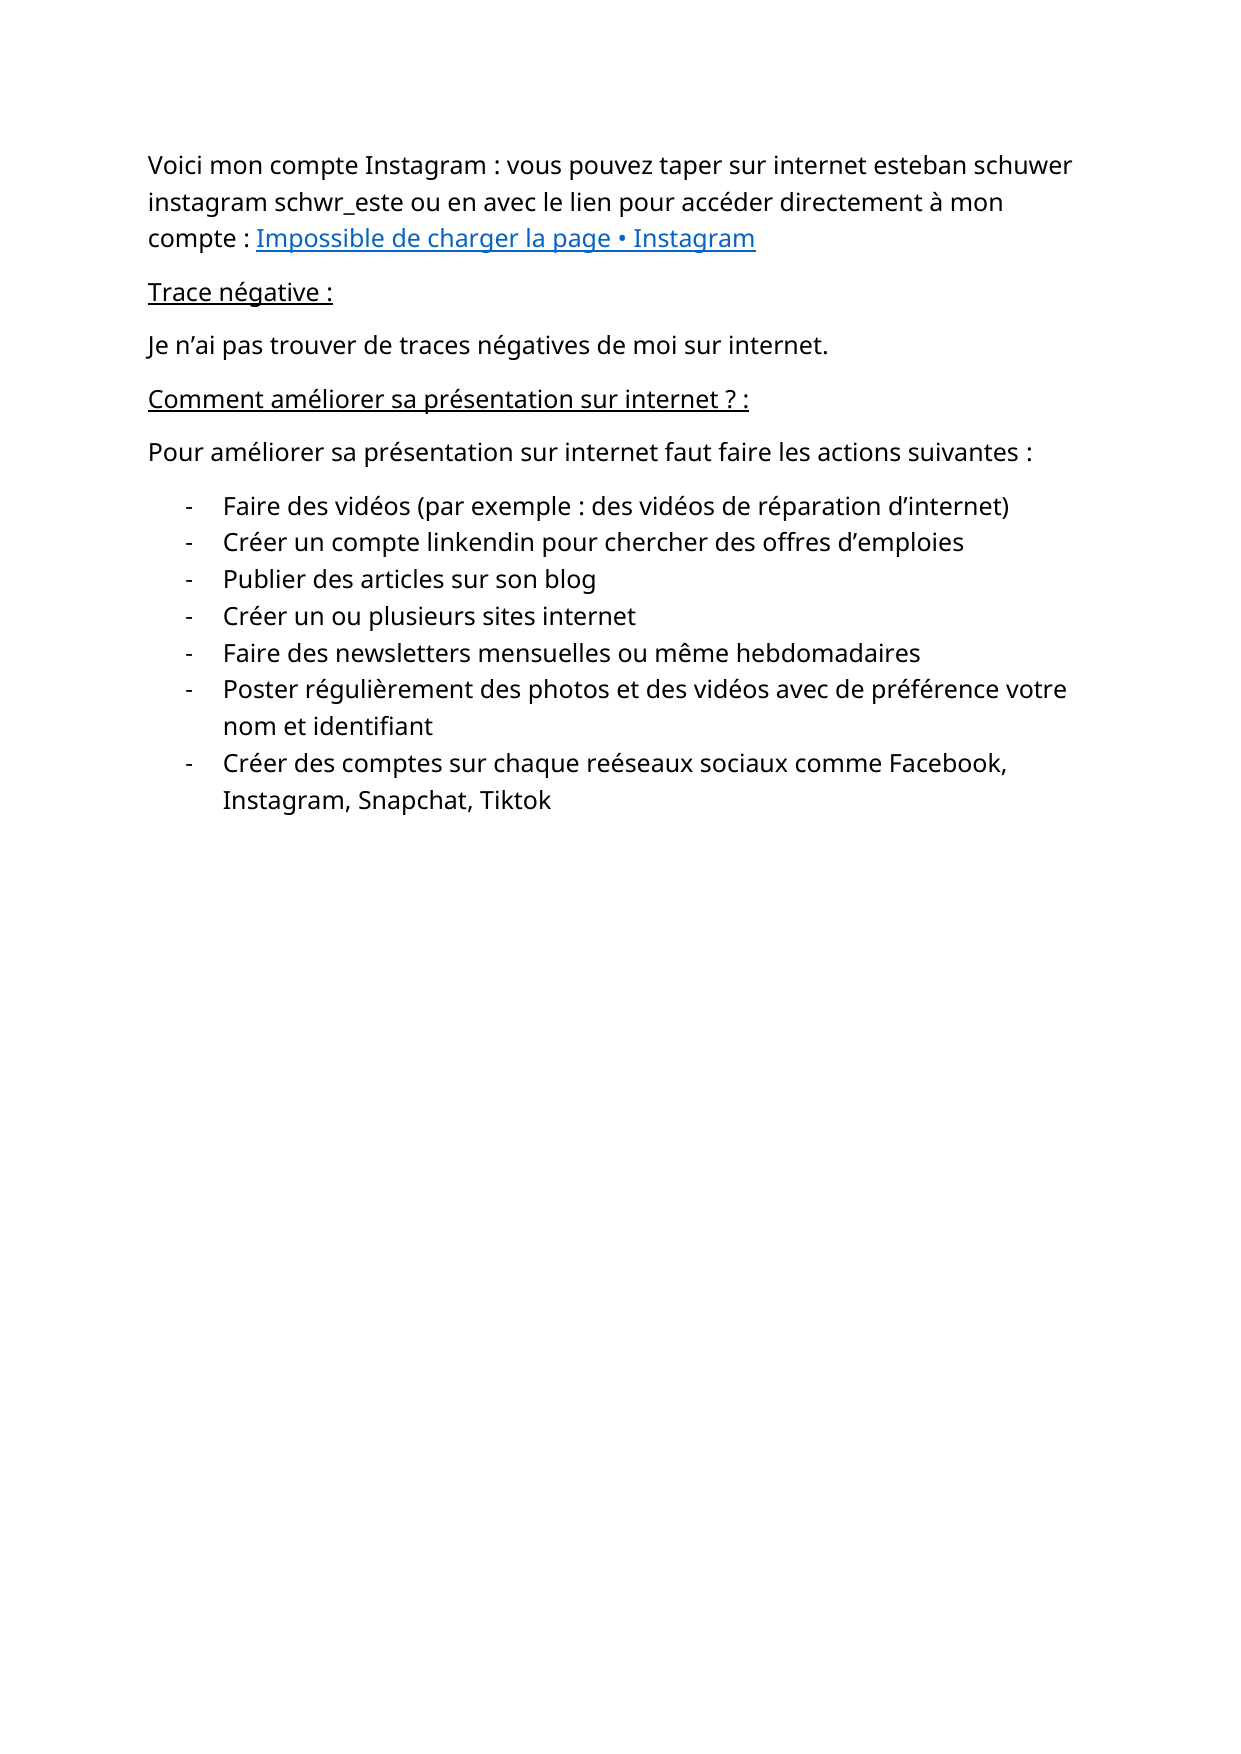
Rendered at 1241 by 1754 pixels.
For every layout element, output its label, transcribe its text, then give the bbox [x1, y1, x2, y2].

list Faire des vidéos (par exemple : des vidéos de réparation d’internet) [185, 488, 1093, 522]
list Créer un compte linkendin pour chercher des offres d’emploies [185, 525, 1093, 559]
list Faire des newsletters mensuelles ou même hebdomadaires [185, 635, 1093, 669]
list Créer un ou plusieurs sites internet [185, 599, 1093, 633]
text Je n’ai pas trouver de traces négatives de moi sur internet. [148, 328, 1093, 362]
list Créer des comptes sur chaque reéseaux sociaux comme Facebook, Instagram, Snapchat, Tiktok [185, 746, 1093, 817]
text Comment améliorer sa présentation sur internet ? : [148, 381, 1093, 416]
text Voici mon compte Instagram : vous pouvez taper sur internet esteban schuwer instagram schwr_este ou en avec le lien pour accéder directement à mon compte : Impossible de charger la page • Instagram [148, 148, 1093, 255]
text Pour améliorer sa présentation sur internet faut faire les actions suivantes : [148, 435, 1093, 469]
text Trace négative : [148, 274, 1093, 309]
list Poster régulièrement des photos et des vidéos avec de préférence votre nom et identifiant [185, 672, 1093, 743]
list Publier des articles sur son blog [185, 562, 1093, 596]
